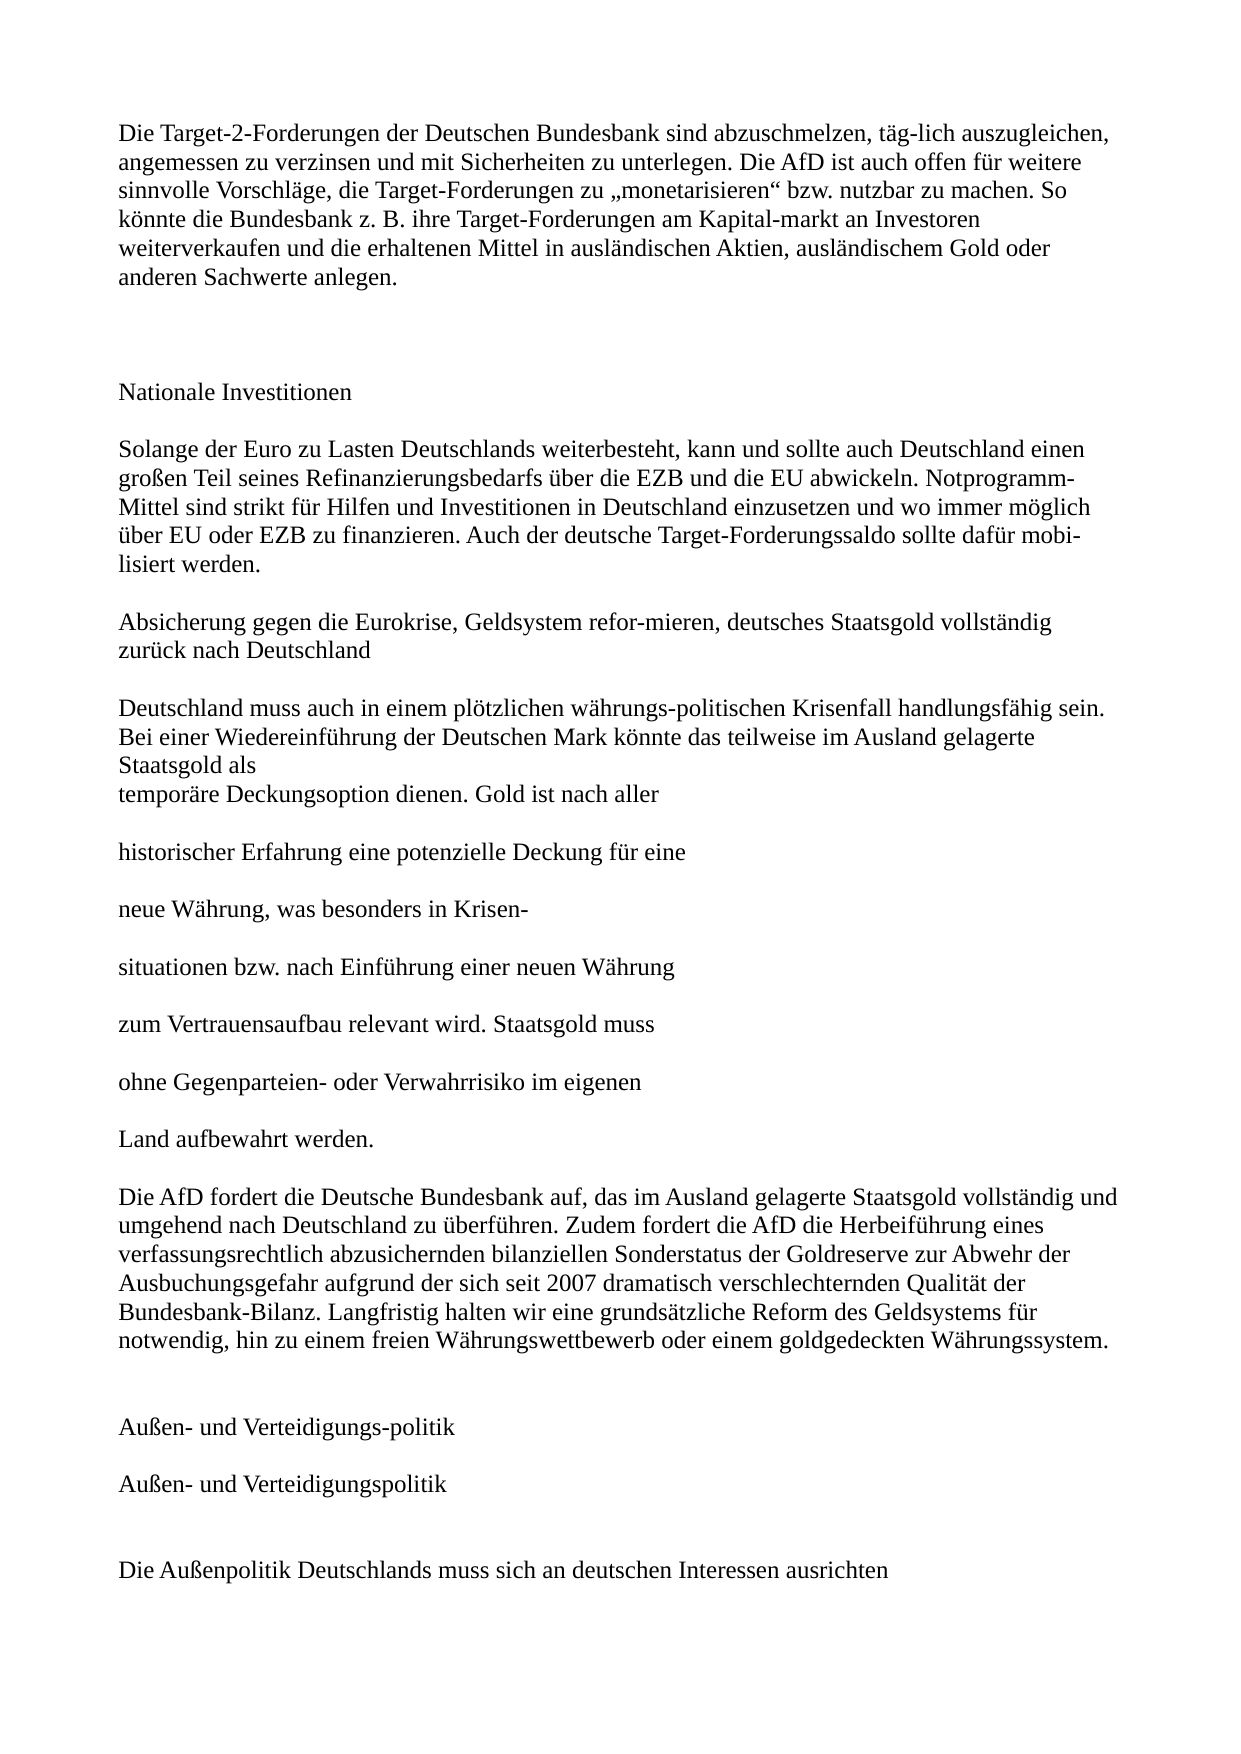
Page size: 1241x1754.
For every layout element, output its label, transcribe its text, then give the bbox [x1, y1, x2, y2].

text Die Außenpolitik Deutschlands muss sich an deutschen Interessen ausrichten [118, 1556, 1122, 1584]
text Nationale Investitionen [118, 377, 1122, 406]
text Außen- und Verteidigungs-politik [118, 1412, 1122, 1441]
text situationen bzw. nach Einführung einer neuen Währung [118, 952, 1122, 981]
text historischer Erfahrung eine potenzielle Deckung für eine [118, 837, 1122, 866]
text temporäre Deckungsoption dienen. Gold ist nach aller [118, 779, 1122, 808]
text Außen- und Verteidigungspolitik [118, 1469, 1122, 1498]
text Solange der Euro zu Lasten Deutschlands weiterbesteht, kann und sollte auch Deutschland einen großen Teil seines Refinanzierungsbedarfs über die EZB und die EU abwickeln. Notprogramm-Mittel sind strikt für Hilfen und Investitionen in Deutschland einzusetzen und wo immer möglich über EU oder EZB zu finanzieren. Auch der deutsche Target-Forderungssaldo sollte dafür mobi-lisiert werden. [118, 434, 1122, 578]
text Absicherung gegen die Eurokrise, Geldsystem refor-mieren, deutsches Staatsgold vollständig zurück nach Deutschland [118, 607, 1122, 664]
text Land aufbewahrt werden. [118, 1124, 1122, 1153]
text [118, 118, 1122, 291]
text zum Vertrauensaufbau relevant wird. Staatsgold muss [118, 1009, 1122, 1038]
text ohne Gegenparteien- oder Verwahrrisiko im eigenen [118, 1067, 1122, 1096]
text neue Währung, was besonders in Krisen- [118, 894, 1122, 923]
text Deutschland muss auch in einem plötzlichen währungs-politischen Krisenfall handlungsfähig sein. Bei einer Wiedereinführung der Deutschen Mark könnte das teilweise im Ausland gelagerte Staatsgold als [118, 693, 1122, 779]
text Die AfD fordert die Deutsche Bundesbank auf, das im Ausland gelagerte Staatsgold vollständig und umgehend nach Deutschland zu überführen. Zudem fordert die AfD die Herbeiführung eines verfassungsrechtlich abzusichernden bilanziellen Sonderstatus der Goldreserve zur Abwehr der Ausbuchungsgefahr aufgrund der sich seit 2007 dramatisch verschlechternden Qualität der Bundesbank-Bilanz. Langfristig halten wir eine grundsätzliche Reform des Geldsystems für notwendig, hin zu einem freien Währungswettbewerb oder einem goldgedeckten Währungssystem. [118, 1182, 1122, 1354]
